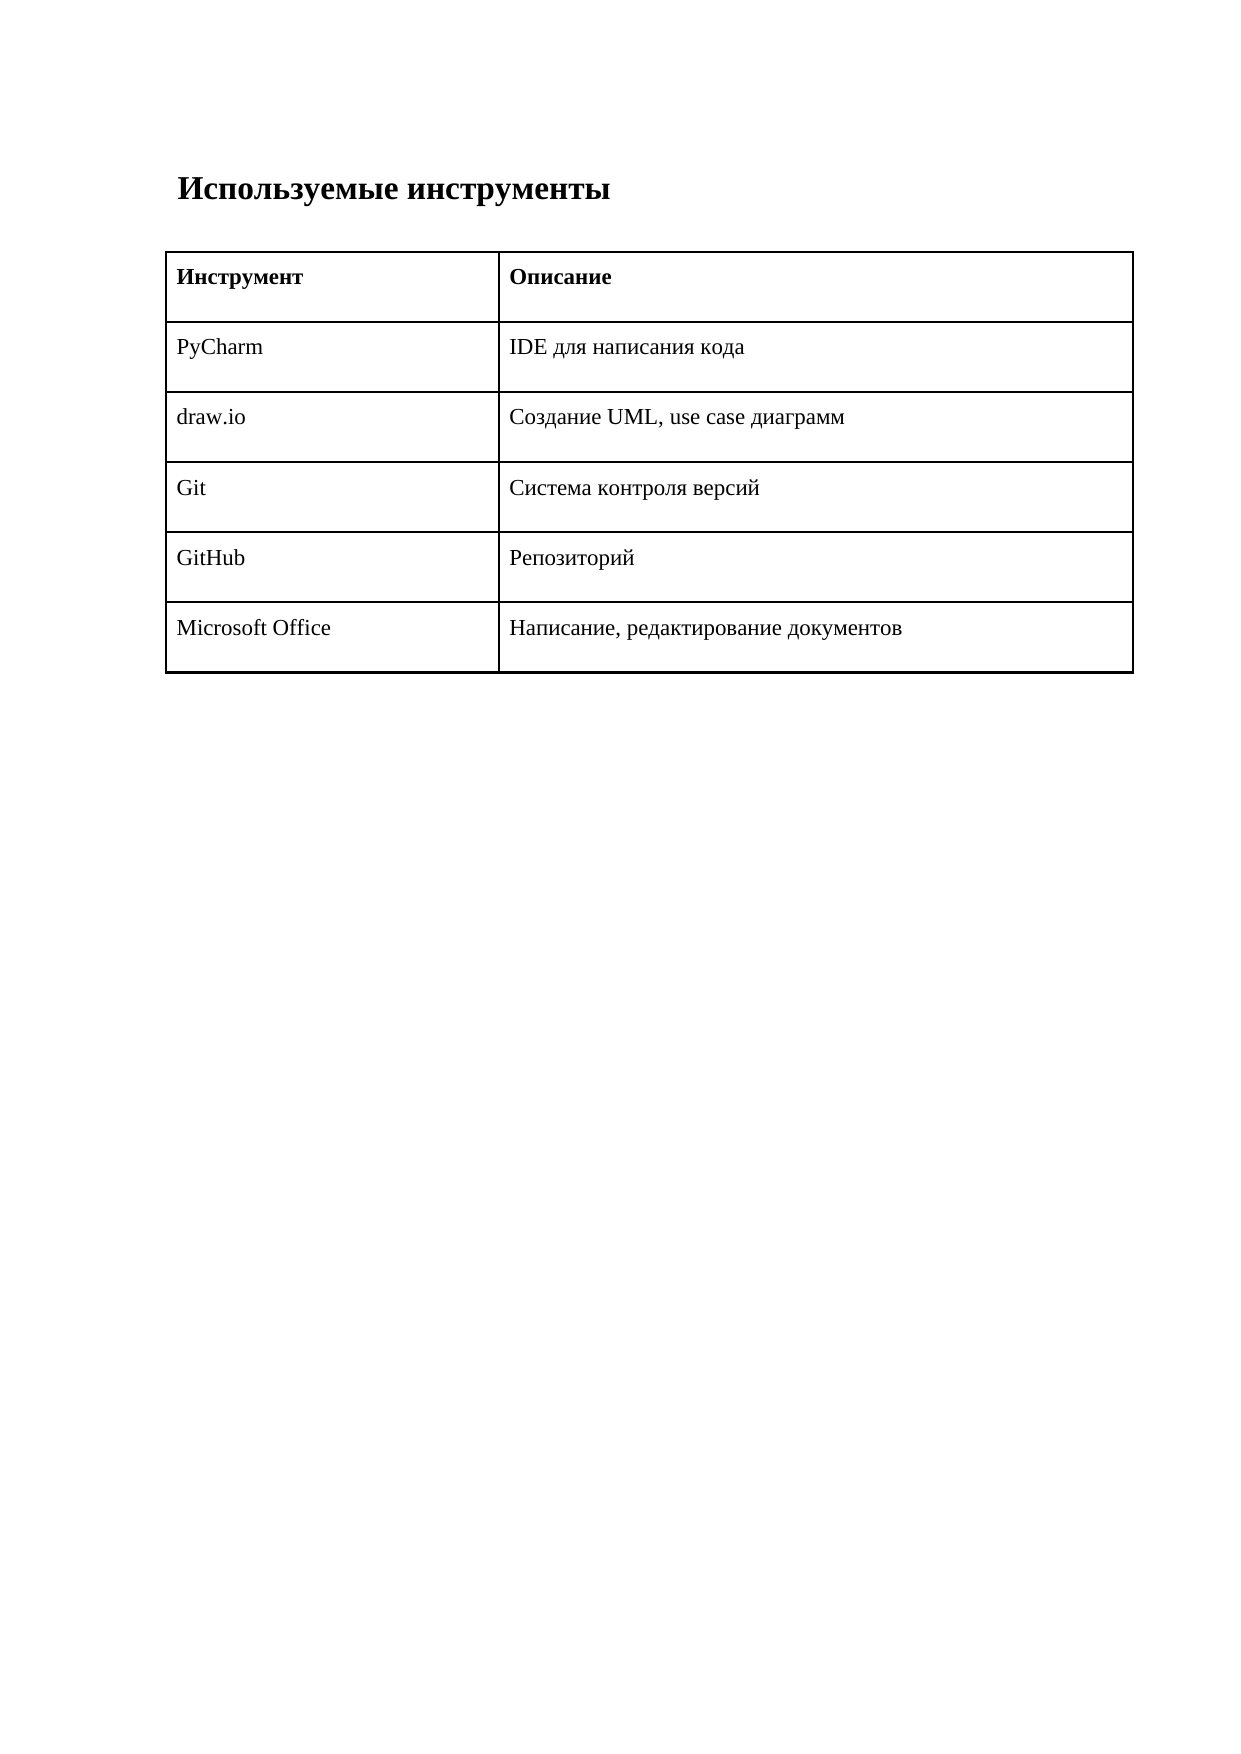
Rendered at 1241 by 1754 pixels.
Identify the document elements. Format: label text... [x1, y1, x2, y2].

table_cell draw.io [167, 393, 498, 461]
table_cell Написание, редактирование документов [500, 603, 1132, 671]
table_cell GitHub [167, 533, 498, 601]
table_cell PyCharm [167, 323, 498, 391]
table_cell Создание UML, use case диаграмм [500, 393, 1132, 461]
table_cell Microsoft Office [167, 603, 498, 671]
table_cell Система контроля версий [500, 463, 1132, 531]
table_cell IDE для написания кода [500, 323, 1132, 391]
table_header Инструмент [167, 253, 498, 321]
table_header Описание [500, 253, 1132, 321]
table_cell Репозиторий [500, 533, 1132, 601]
subtitle Используемые инструменты [177, 168, 1152, 206]
table_cell Git [167, 463, 498, 531]
